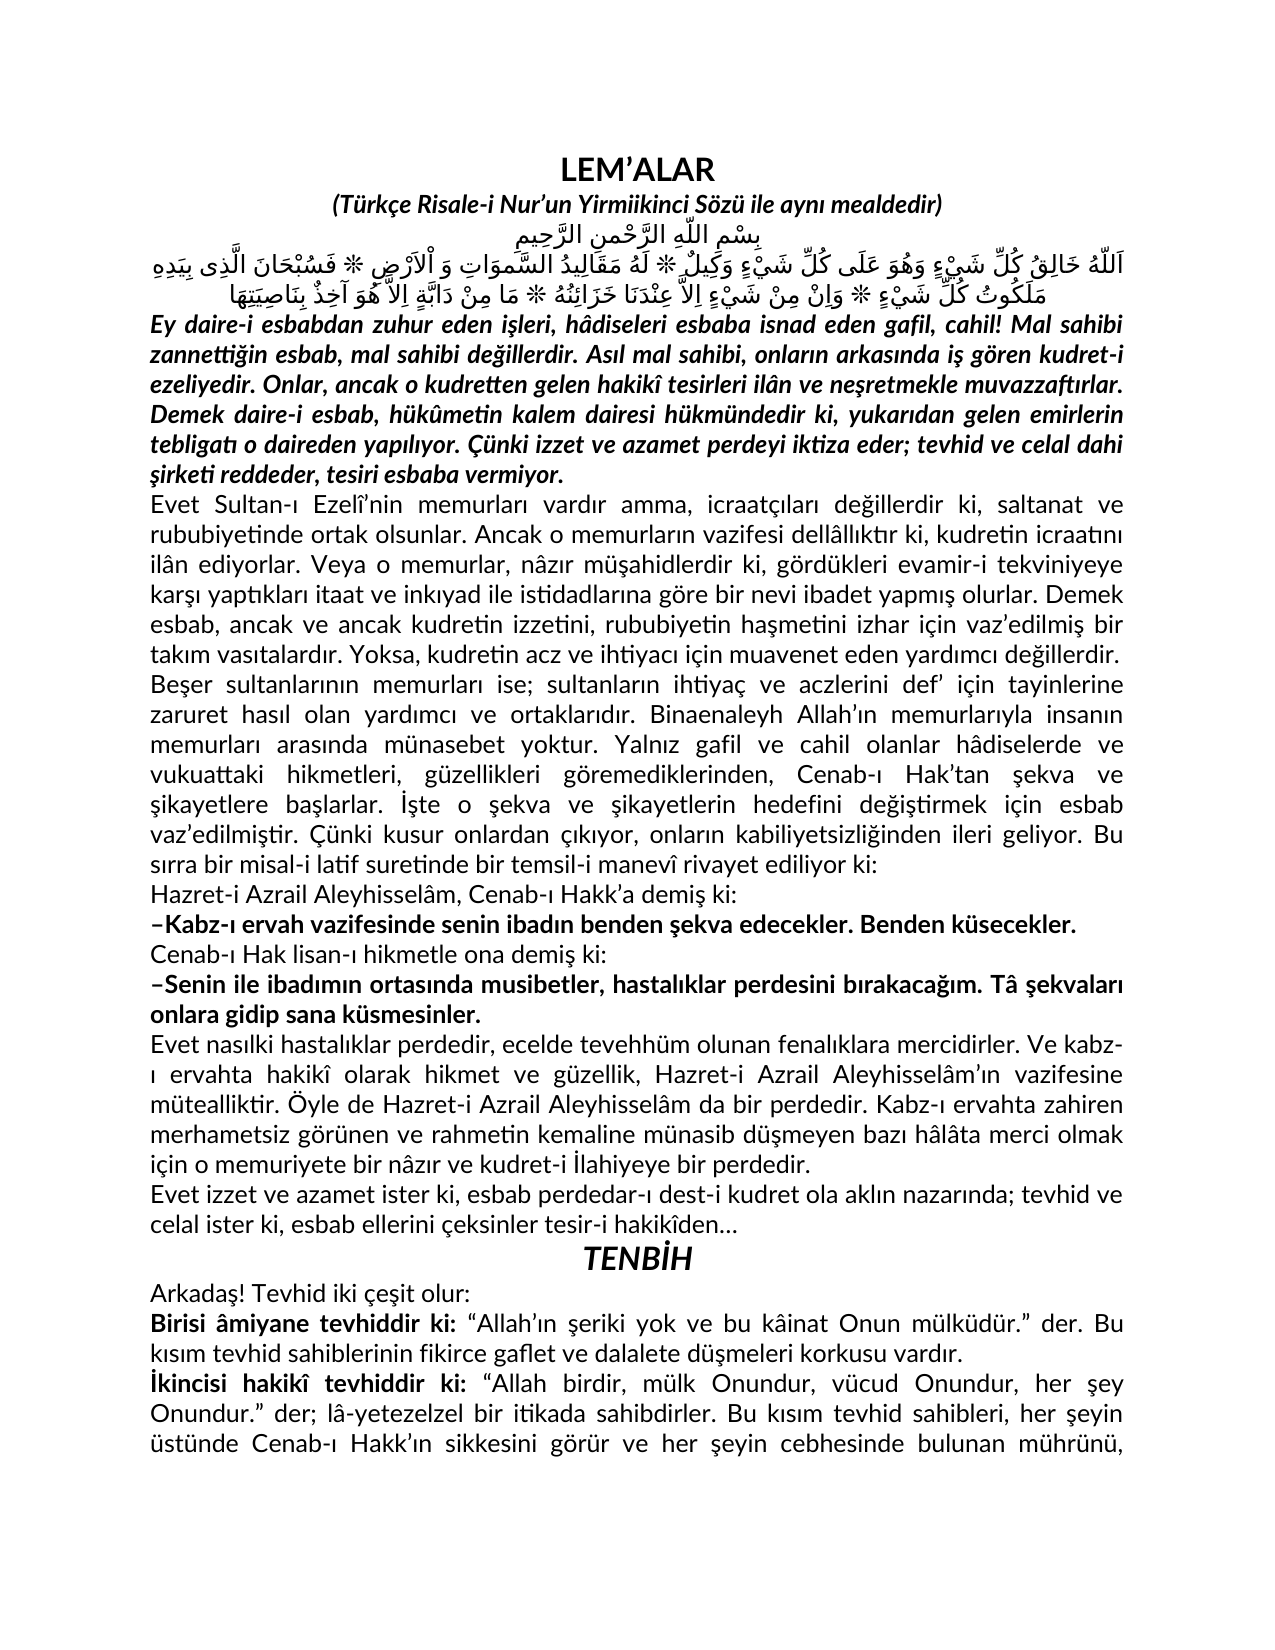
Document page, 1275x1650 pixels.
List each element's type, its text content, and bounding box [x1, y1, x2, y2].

text Evet Sultan-ı Ezelî’nin memurları vardır amma, icraatçıları değillerdir ki, saltanat ve rububiyetinde ortak olsunlar. Ancak o memurların vazifesi dellâllıktır ki, kudretin icraatını ilân ediyorlar. Veya o memurlar, nâzır müşahidlerdir ki, gördükleri evamir-i tekviniyeye karşı yaptıkları itaat ve inkıyad ile istidadlarına göre bir nevi ibadet yapmış olurlar. Demek esbab, ancak ve ancak kudretin izzetini, rububiyetin haşmetini izhar için vaz’edilmiş bir takım vasıtalardır. Yoksa, kudretin acz ve ihtiyacı için muavenet eden yardımcı değillerdir. [150, 489, 1125, 669]
text Beşer sultanlarının memurları ise; sultanların ihtiyaç ve aczlerini def’ için tayinlerine zaruret hasıl olan yardımcı ve ortaklarıdır. Binaenaleyh Allah’ın memurlarıyla insanın memurları arasında münasebet yoktur. Yalnız gafil ve cahil olanlar hâdiselerde ve vukuattaki hikmetleri, güzellikleri göremediklerinden, Cenab-ı Hak’tan şekva ve şikayetlere başlarlar. İşte o şekva ve şikayetlerin hedefini değiştirmek için esbab vaz’edilmiştir. Çünki kusur onlardan çıkıyor, onların kabiliyetsizliğinden ileri geliyor. Bu sırra bir misal-i latif suretinde bir temsil-i manevî rivayet ediliyor ki: [150, 669, 1125, 879]
text Evet izzet ve azamet ister ki, esbab perdedar-ı dest-i kudret ola aklın nazarında; tevhid ve celal ister ki, esbab ellerini çeksinler tesir-i hakikîden… [150, 1179, 1125, 1239]
text Evet nasılki hastalıklar perdedir, ecelde tevehhüm olunan fenalıklara mercidirler. Ve kabz-ı ervahta hakikî olarak hikmet ve güzellik, Hazret-i Azrail Aleyhisselâm’ın vazifesine mütealliktir. Öyle de Hazret-i Azrail Aleyhisselâm da bir perdedir. Kabz-ı ervahta zahiren merhametsiz görünen ve rahmetin kemaline münasib düşmeyen bazı hâlâta merci olmak için o memuriyete bir nâzır ve kudret-i İlahiyeye bir perdedir. [150, 1029, 1125, 1179]
text Cenab-ı Hak lisan-ı hikmetle ona demiş ki: [150, 939, 1125, 969]
text –Kabz-ı ervah vazifesinde senin ibadın benden şekva edecekler. Benden küsecekler. [150, 909, 1125, 939]
text Ey daire-i esbabdan zuhur eden işleri, hâdiseleri esbaba isnad eden gafil, cahil! Mal sahibi zannettiğin esbab, mal sahibi değillerdir. Asıl mal sahibi, onların arkasında iş gören kudret-i ezeliyedir. Onlar, ancak o kudretten gelen hakikî tesirleri ilân ve neşretmekle muvazzaftırlar. Demek daire-i esbab, hükûmetin kalem dairesi hükmündedir ki, yukarıdan gelen emirlerin tebligatı o daireden yapılıyor. Çünki izzet ve azamet perdeyi iktiza eder; tevhid ve celal dahi şirketi reddeder, tesiri esbaba vermiyor. [150, 309, 1125, 489]
text –Senin ile ibadımın ortasında musibetler, hastalıklar perdesini bırakacağım. Tâ şekvaları onlara gidip sana küsmesinler. [150, 969, 1125, 1029]
subtitle LEM’ALAR [150, 150, 1125, 189]
text اَللّهُ خَالِقُ كُلِّ شَيْءٍ وَهُوَ عَلَى كُلِّ شَيْءٍ وَكِيلٌ ❊ لَهُ مَقَالِيدُ السَّموَاتِ وَ اْلاَرْضِ ❊ فَسُبْحَانَ الَّذِى بِيَدِهِ مَلَكُوتُ كُلِّ شَيْءٍ ❊ وَاِنْ مِنْ شَيْءٍ اِلاَّ عِنْدَنَا خَزَائِنُهُ ❊ مَا مِنْ دَابَّةٍ اِلاَّ هُوَ آخِذٌ بِنَاصِيَتِهَا [150, 249, 1125, 309]
text Birisi âmiyane tevhiddir ki: “Allah’ın şeriki yok ve bu kâinat Onun mülküdür.” der. Bu kısım tevhid sahiblerinin fikirce gaflet ve dalalete düşmeleri korkusu vardır. [150, 1307, 1125, 1367]
text Arkadaş! Tevhid iki çeşit olur: [150, 1277, 1125, 1307]
subtitle TENBİH [150, 1239, 1125, 1277]
text Hazret-i Azrail Aleyhisselâm, Cenab-ı Hakk’a demiş ki: [150, 879, 1125, 909]
text (Türkçe Risale-i Nur’un Yirmiikinci Sözü ile aynı mealdedir) [150, 189, 1125, 219]
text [150, 1367, 1125, 1457]
text بِسْمِ اللّهِ الرَّحْمنِ الرَّحِيمِ [150, 219, 1125, 249]
